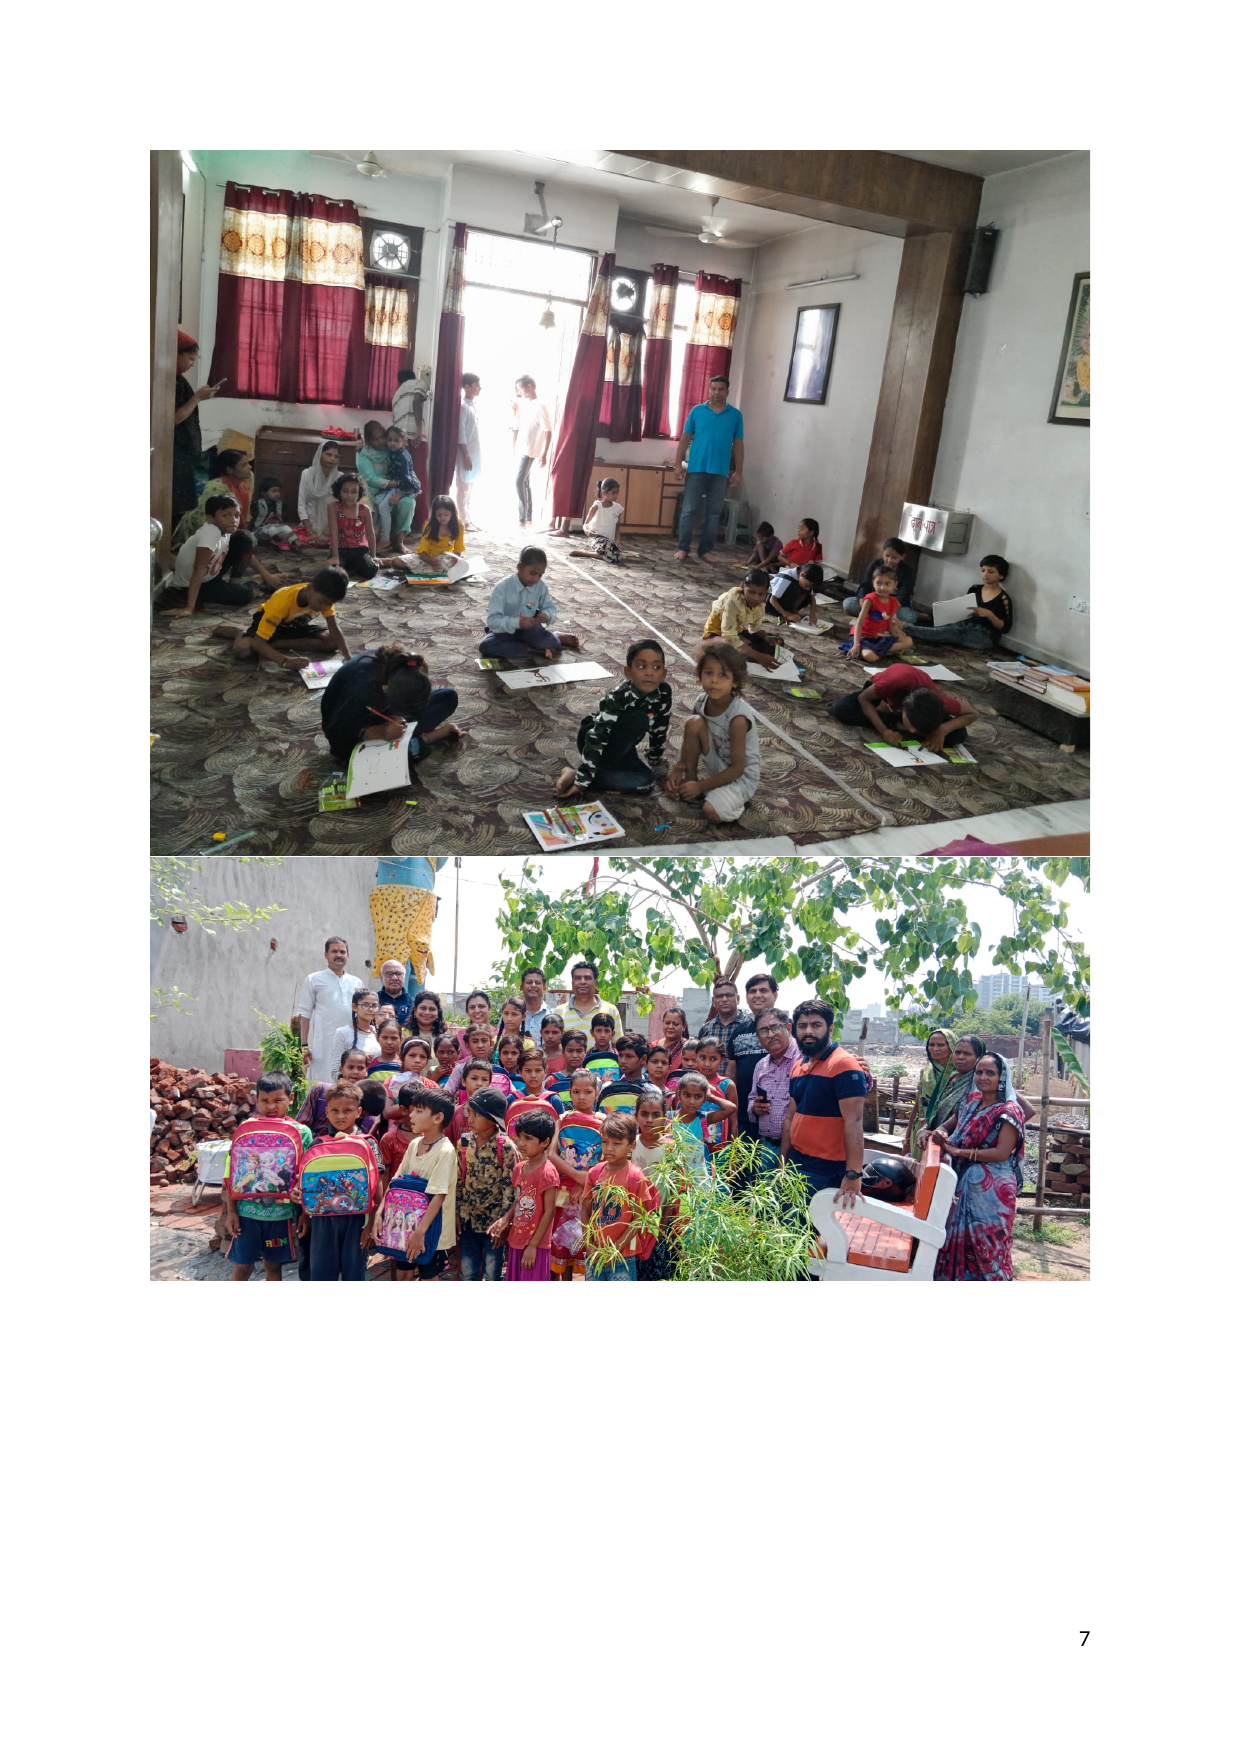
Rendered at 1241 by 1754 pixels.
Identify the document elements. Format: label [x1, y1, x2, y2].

picture [150, 857, 1091, 1281]
picture [150, 150, 1091, 856]
